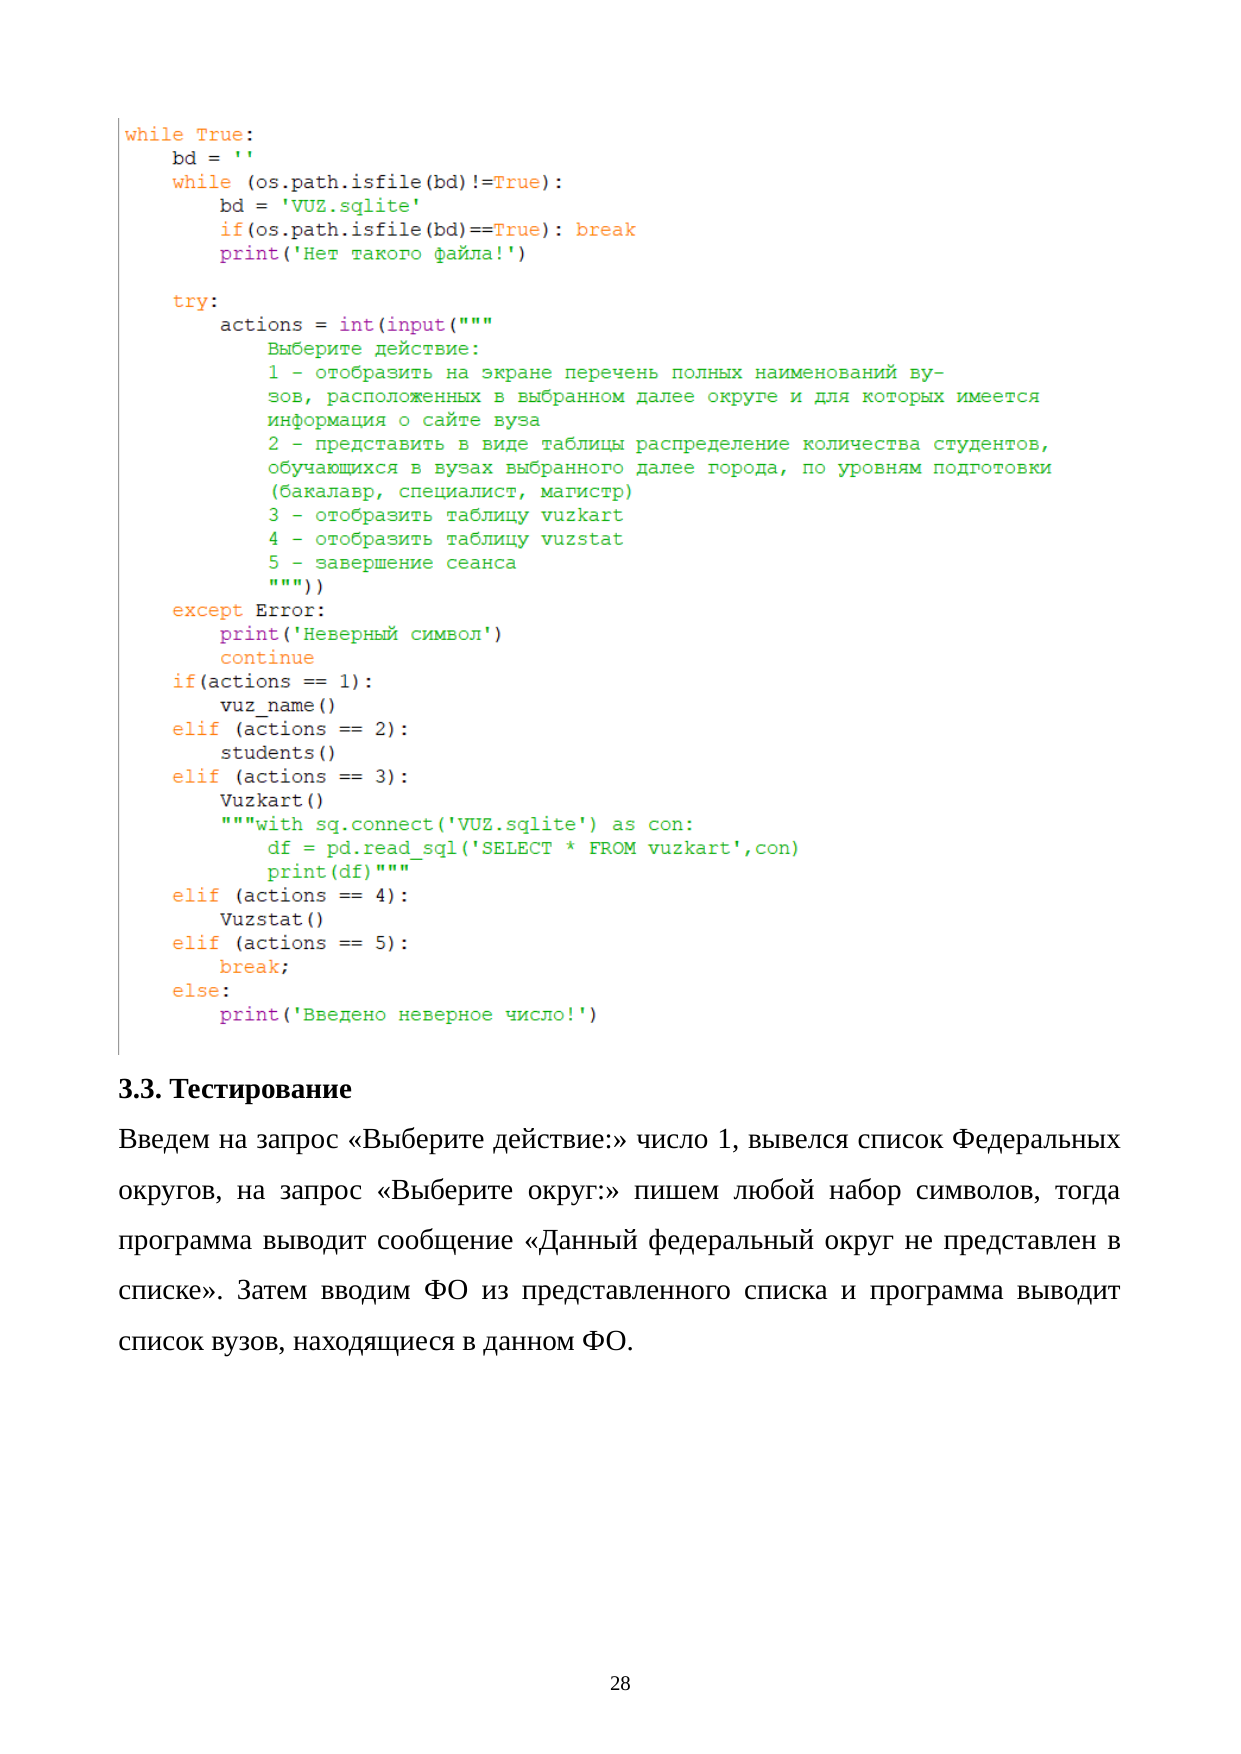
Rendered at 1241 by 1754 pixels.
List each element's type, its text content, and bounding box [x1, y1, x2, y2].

picture [118, 118, 1116, 1055]
text Введем на запрос «Выберите действие:» число 1, вывелся список Федеральных округов, на запрос «Выберите округ:» пишем любой набор символов, тогда программа выводит сообщение «Данный федеральный округ не представлен в списке». Затем вводим ФО из представленного списка и программа выводит список вузов, находящиеся в данном ФО. [118, 1121, 1122, 1356]
